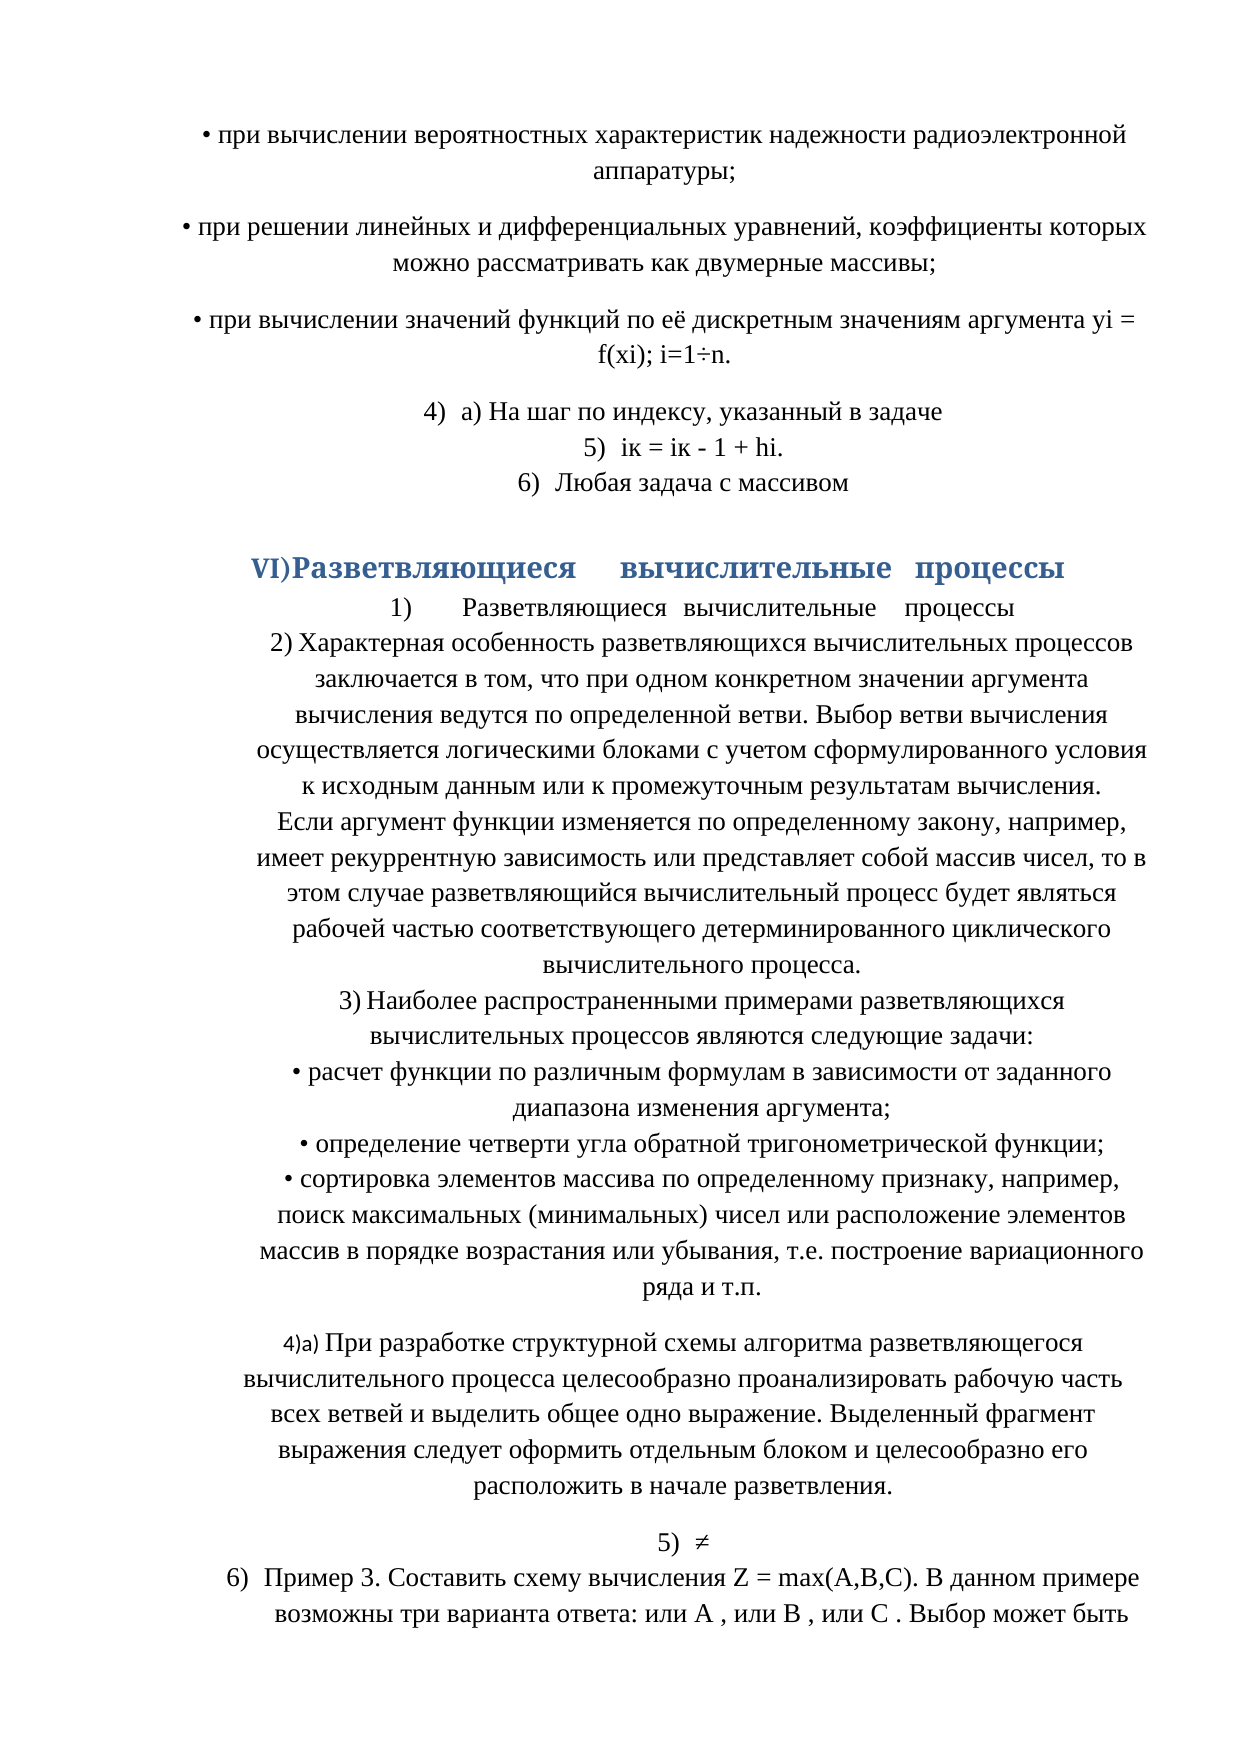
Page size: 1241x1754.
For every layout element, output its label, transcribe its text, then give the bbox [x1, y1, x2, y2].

list • расчет функции по различным формулам в зависимости от заданного диапазона изменения аргумента; [252, 1055, 1152, 1122]
text • при вычислении вероятностных характеристик надежности радиоэлектронной аппаратуры; [177, 118, 1152, 185]
list iк = iк - 1 + hi. [215, 431, 1152, 462]
list ≠ [215, 1526, 1152, 1557]
list а) На шаг по индексу, указанный в задаче [215, 395, 1152, 426]
list Любая задача с массивом [215, 466, 1152, 498]
text • при решении линейных и дифференциальных уравнений, коэффициенты которых можно рассматривать как двумерные массивы; [177, 210, 1152, 277]
text • при вычислении значений функций по её дискретным значениям аргумента yi = f(xi); i=1÷n. [177, 303, 1152, 369]
list Если аргумент функции изменяется по определенному закону, например, имеет рекуррентную зависимость или представляет собой массив чисел, то в этом случае разветвляющийся вычислительный процесс будет являться рабочей частью соответствующего детерминированного циклического вычислительного процесса. [252, 805, 1152, 979]
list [215, 1561, 1152, 1628]
list • сортировка элементов массива по определенному признаку, например, поиск максимальных (минимальных) чисел или расположение элементов массив в порядке возрастания или убывания, т.е. построение вариационного ряда и т.п. [252, 1162, 1152, 1301]
list 3) Наиболее распространенными примерами разветвляющихся вычислительных процессов являются следующие задачи: [252, 984, 1152, 1051]
list 2) Характерная особенность разветвляющихся вычислительных процессов заключается в том, что при одном конкретном значении аргумента вычисления ведутся по определенной ветви. Выбор ветви вычисления осуществляется логическими блоками с учетом сформулированного условия к исходным данным или к промежуточным результатам вычисления. [252, 626, 1152, 801]
list • определение четверти угла обратной тригонометрической функции; [252, 1127, 1152, 1158]
list 1) Разветвляющиеся вычислительные процессы [252, 591, 1152, 622]
subtitle VI)Разветвляющиеся вычислительные процессы [177, 552, 1152, 586]
text 4)а) При разработке структурной схемы алгоритма разветвляющегося вычислительного процесса целесообразно проанализировать рабочую часть всех ветвей и выделить общее одно выражение. Выделенный фрагмент выражения следует оформить отдельным блоком и целесообразно его расположить в начале разветвления. [215, 1326, 1152, 1500]
